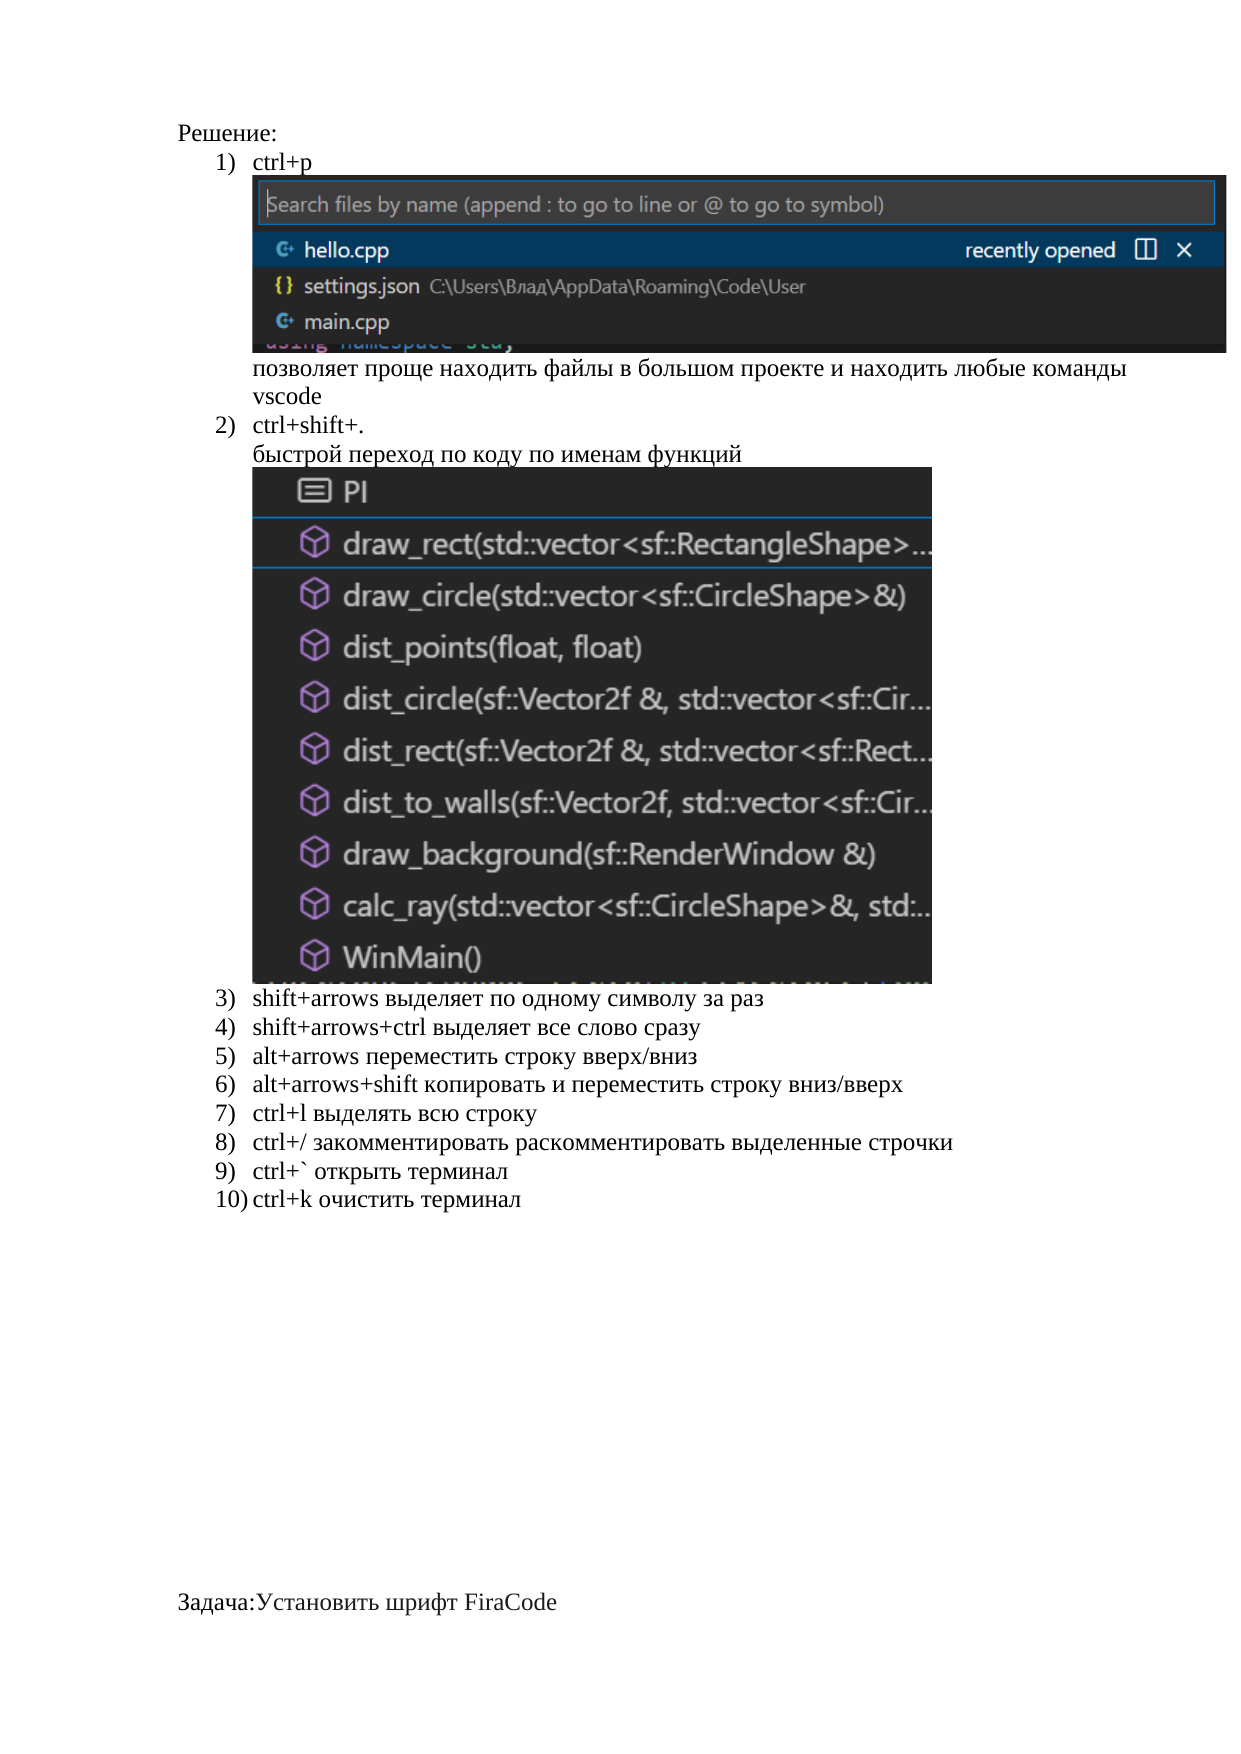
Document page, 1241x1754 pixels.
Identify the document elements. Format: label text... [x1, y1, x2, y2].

list ctrl+` открыть терминал [215, 1156, 1152, 1184]
list shift+arrows+ctrl выделяет все слово сразу [215, 1012, 1152, 1041]
text Задача:Установить шрифт FiraCode [177, 1587, 1152, 1616]
list ctrl+p [215, 147, 1152, 176]
list ctrl+shift+. [215, 410, 1152, 439]
list shift+arrows выделяет по одному символу за раз [215, 983, 1152, 1012]
list alt+arrows+shift копировать и переместить строку вниз/вверх [215, 1069, 1152, 1098]
picture [252, 175, 1227, 353]
text Решение: [177, 118, 1152, 147]
list ctrl+l выделять всю строку [215, 1098, 1152, 1127]
list alt+arrows переместить строку вверх/вниз [215, 1041, 1152, 1069]
list ctrl+/ закомментировать раскомментировать выделенные строчки [215, 1127, 1152, 1156]
list ctrl+k очистить терминал [215, 1184, 1152, 1213]
picture [252, 467, 932, 984]
text позволяет проще находить файлы в большом проекте и находить любые команды vscode [252, 353, 1152, 410]
text быстрой переход по коду по именам функций [252, 439, 1152, 468]
